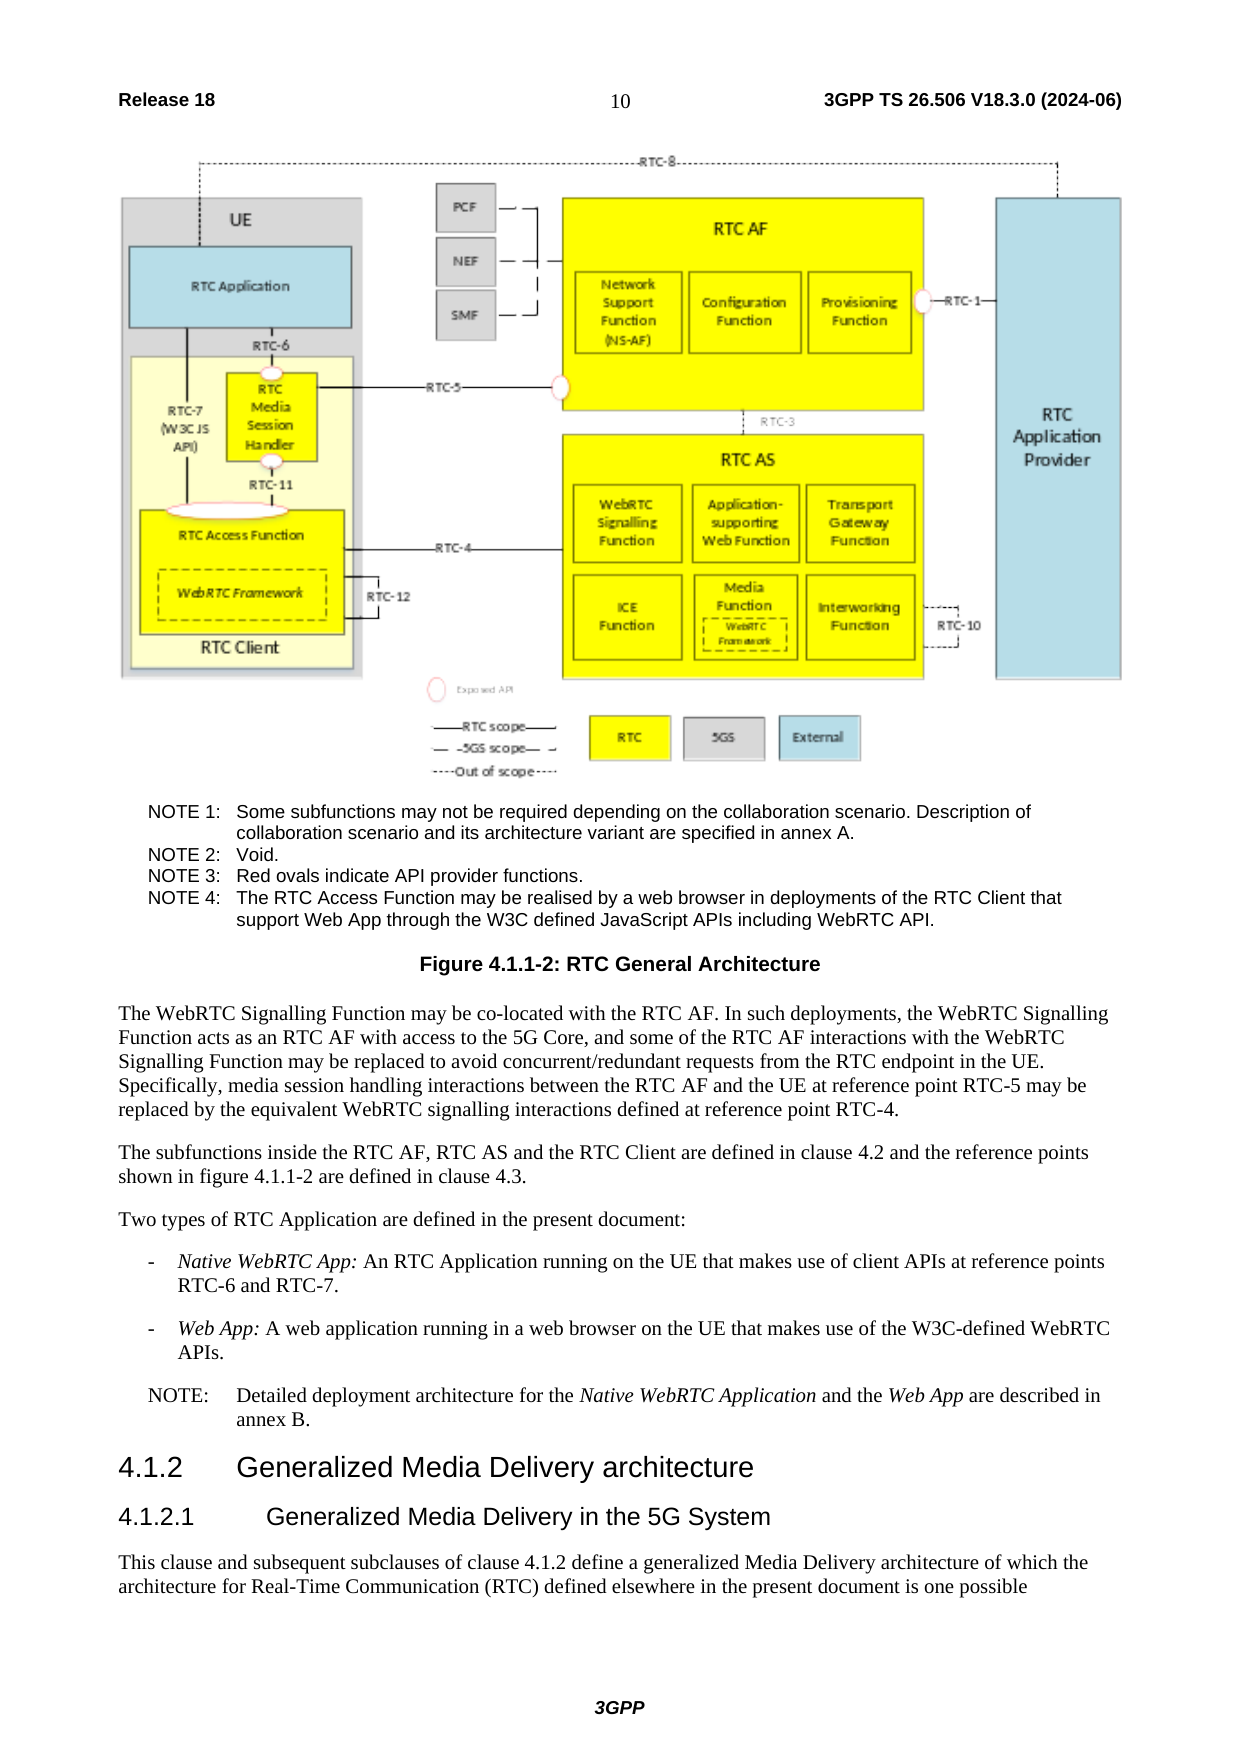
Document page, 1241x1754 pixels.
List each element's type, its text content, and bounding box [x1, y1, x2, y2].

text NOTE 4: The RTC Access Function may be realised by a web browser in deployments of the RTC Client that support Web App through the W3C defined JavaScript APIs including WebRTC API. [148, 887, 1122, 930]
text The WebRTC Signalling Function may be co-located with the RTC AF. In such deployments, the WebRTC Signalling Function acts as an RTC AF with access to the 5G Core, and some of the RTC AF interactions with the WebRTC Signalling Function may be replaced to avoid concurrent/redundant requests from the RTC endpoint in the UE. Specifically, media session handling interactions between the RTC AF and the UE at reference point RTC-5 may be replaced by the equivalent WebRTC signalling interactions defined at reference point RTC-4. [118, 1001, 1122, 1121]
text - Web App: A web application running in a web browser on the UE that makes use of the W3C-defined WebRTC APIs. [148, 1316, 1122, 1364]
text NOTE: Detailed deployment architecture for the Native WebRTC Application and the Web App are described in annex B. [148, 1383, 1122, 1431]
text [118, 1550, 1122, 1598]
text NOTE 2: Void. [148, 844, 1122, 865]
text Two types of RTC Application are defined in the present document: [118, 1206, 1122, 1231]
text - Native WebRTC App: An RTC Application running on the UE that makes use of client APIs at reference points RTC-6 and RTC-7. [148, 1249, 1122, 1297]
text Figure 4.1.1-2: RTC General Architecture [118, 952, 1122, 976]
subtitle 4.1.2.1 Generalized Media Delivery in the 5G System [118, 1502, 1122, 1531]
text The subfunctions inside the RTC AF, RTC AS and the RTC Client are defined in clause 4.2 and the reference points shown in figure 4.1.1-2 are defined in clause 4.3. [118, 1139, 1122, 1188]
text NOTE 3: Red ovals indicate API provider functions. [148, 865, 1122, 887]
subtitle 4.1.2 Generalized Media Delivery architecture [118, 1450, 1122, 1483]
text NOTE 1: Some subfunctions may not be required depending on the collaboration scenario. Description of collaboration scenario and its architecture variant are specified in annex A. [148, 801, 1122, 844]
